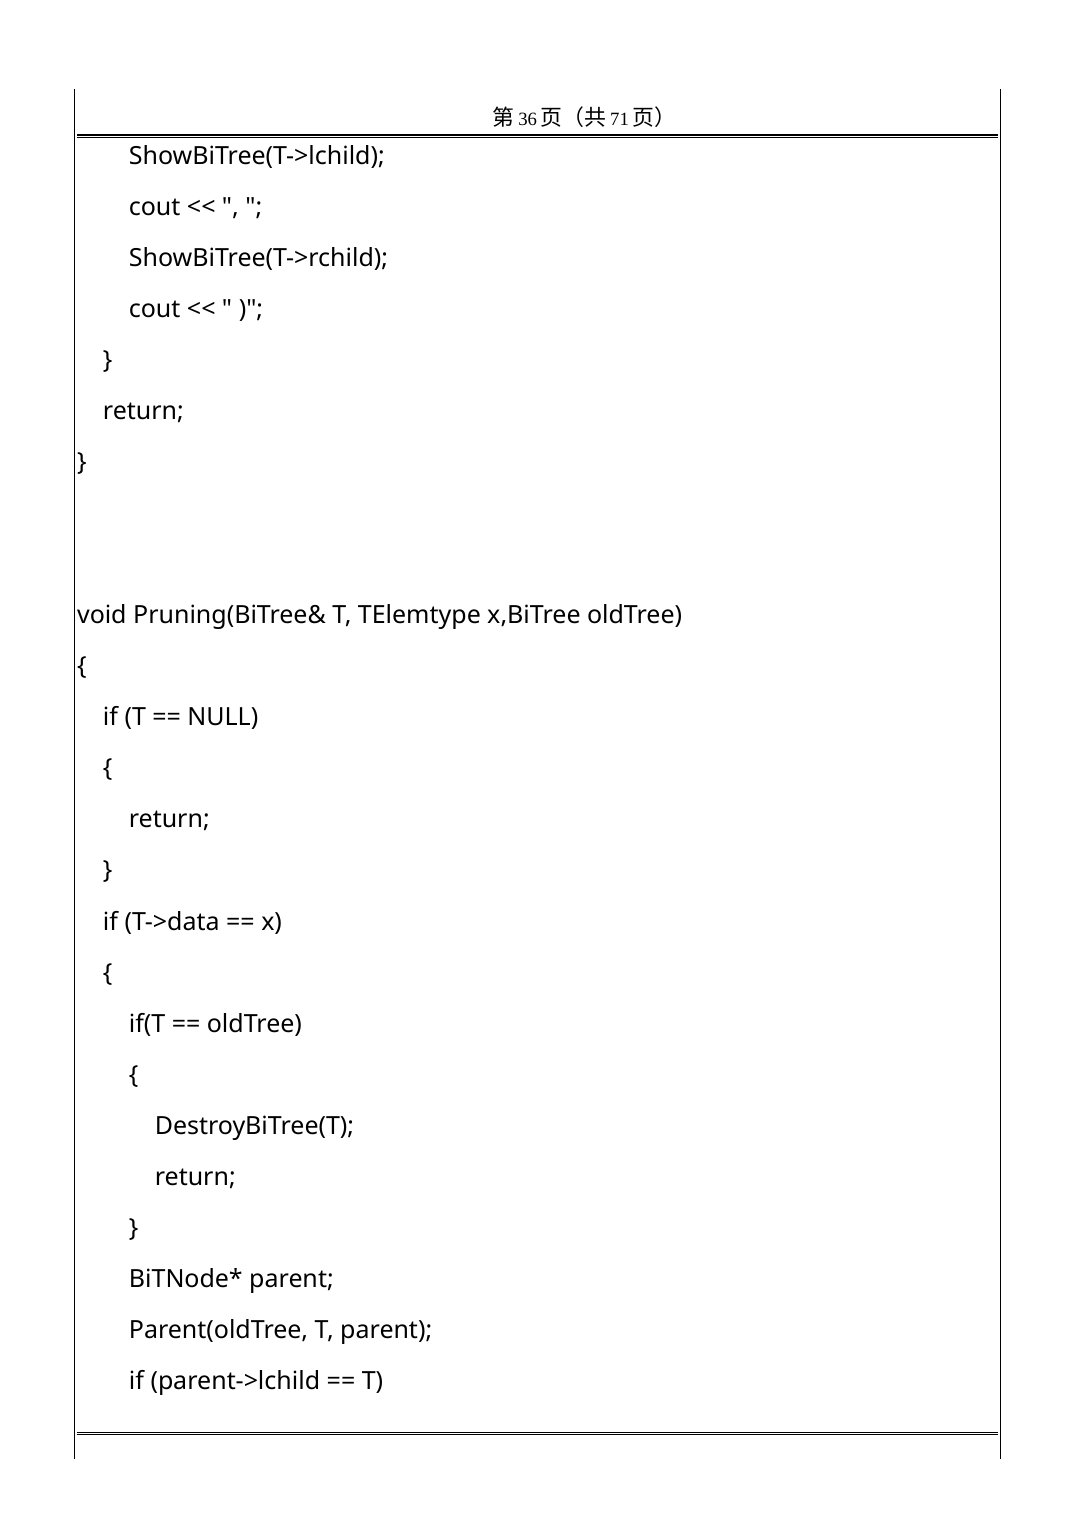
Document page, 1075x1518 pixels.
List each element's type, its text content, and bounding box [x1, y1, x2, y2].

text { [77, 648, 998, 682]
text cout << " )"; [77, 291, 998, 325]
text { [77, 954, 998, 988]
text ShowBiTree(T->lchild); [77, 138, 998, 172]
text Parent(oldTree, T, parent); [77, 1312, 998, 1346]
text } [77, 852, 998, 886]
text DestroyBiTree(T); [77, 1107, 998, 1141]
text } [77, 444, 998, 478]
text { [77, 750, 998, 784]
text { [77, 1056, 998, 1090]
text if(T == oldTree) [77, 1005, 998, 1039]
text void Pruning(BiTree& T, TElemtype x,BiTree oldTree) [77, 597, 998, 631]
text if (T->data == x) [77, 903, 998, 937]
text ShowBiTree(T->rchild); [77, 240, 998, 274]
text return; [77, 1158, 998, 1192]
text } [77, 342, 998, 376]
text } [77, 1209, 998, 1243]
text return; [77, 393, 998, 427]
text BiTNode* parent; [77, 1261, 998, 1294]
text return; [77, 801, 998, 835]
text if (T == NULL) [77, 699, 998, 733]
text cout << ", "; [77, 189, 998, 223]
text if (parent->lchild == T) [77, 1363, 998, 1397]
